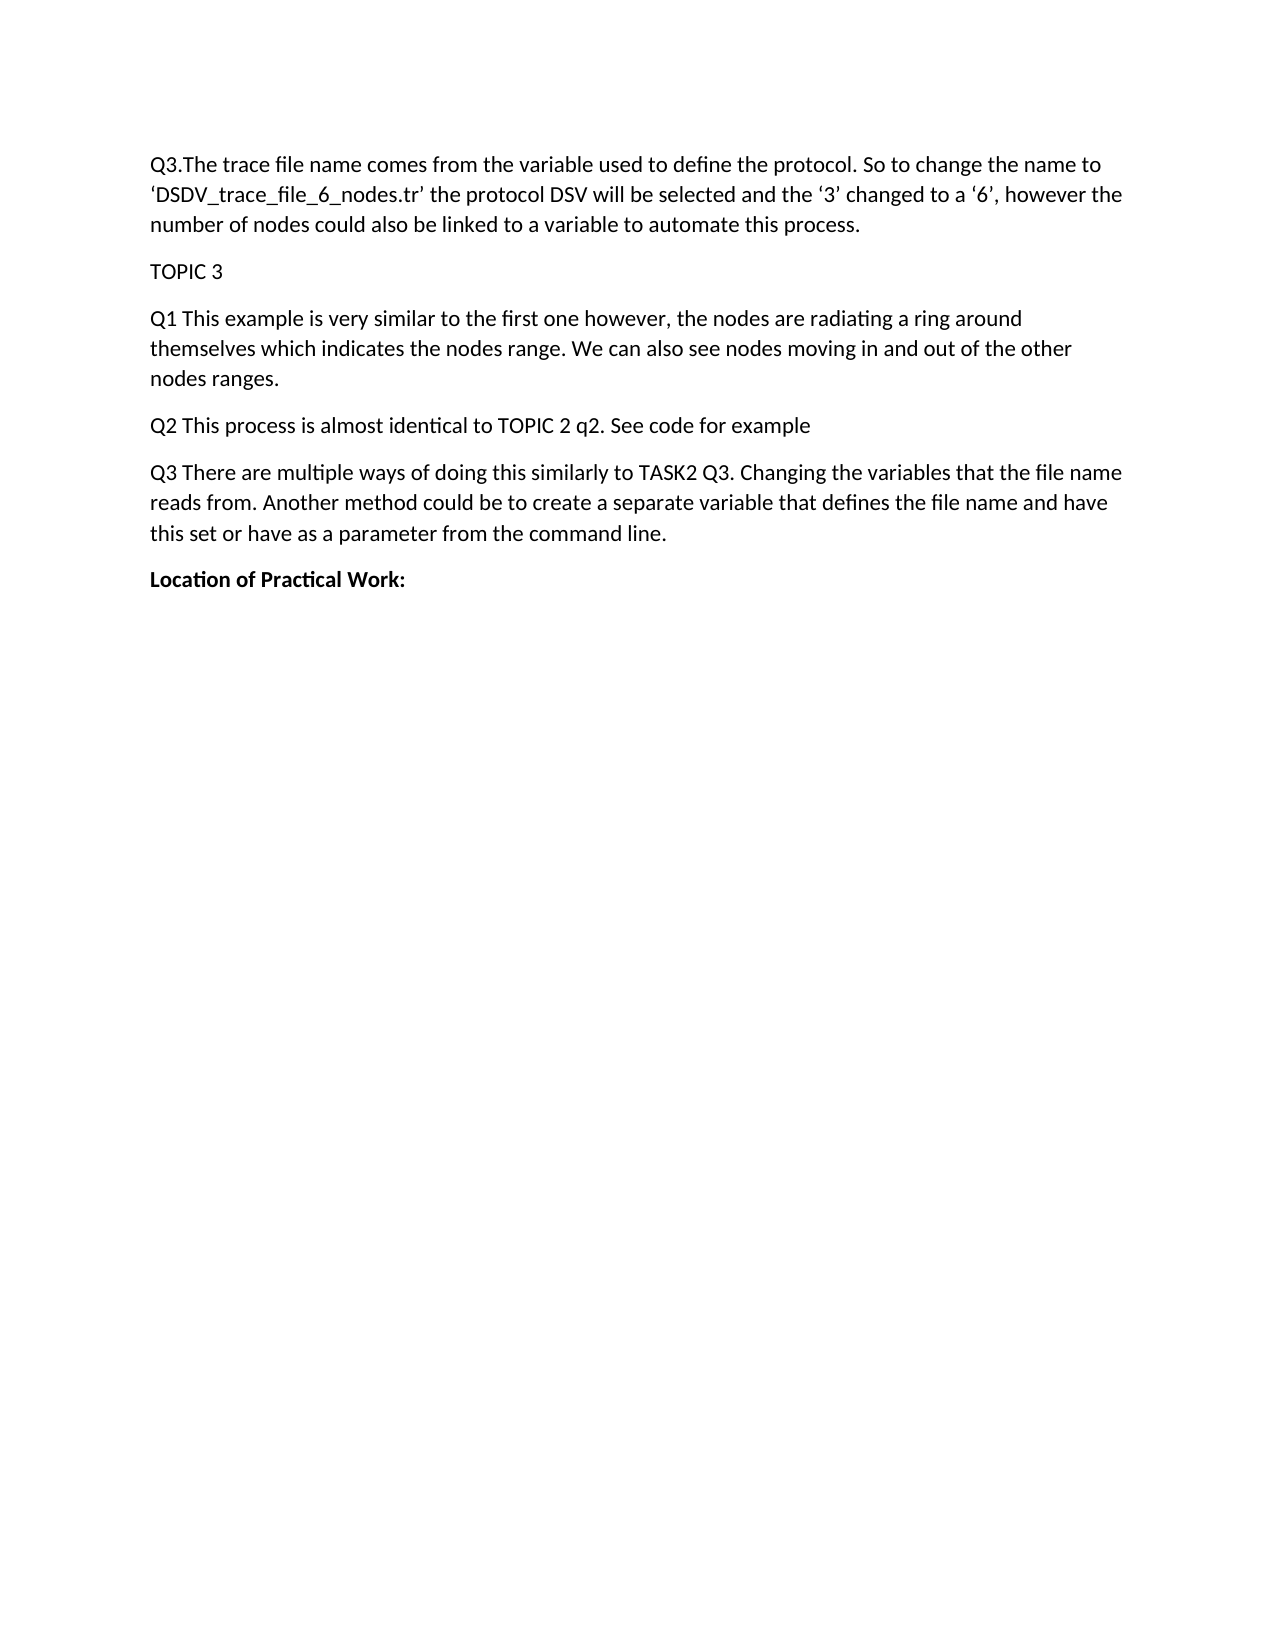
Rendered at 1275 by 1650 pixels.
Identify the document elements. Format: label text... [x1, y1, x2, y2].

text Location of Practical Work: [150, 566, 1125, 594]
text TOPIC 3 [150, 257, 1125, 285]
text Q1 This example is very similar to the first one however, the nodes are radiating a ring around themselves which indicates the nodes range. We can also see nodes moving in and out of the other nodes ranges. [150, 304, 1125, 393]
text Q3.The trace file name comes from the variable used to define the protocol. So to change the name to ‘DSDV_trace_file_6_nodes.tr’ the protocol DSV will be selected and the ‘3’ changed to a ‘6’, however the number of nodes could also be linked to a variable to automate this process. [150, 150, 1125, 238]
text Q2 This process is almost identical to TOPIC 2 q2. See code for example [150, 411, 1125, 439]
text Q3 There are multiple ways of doing this similarly to TASK2 Q3. Changing the variables that the file name reads from. Another method could be to create a separate variable that defines the file name and have this set or have as a parameter from the command line. [150, 458, 1125, 547]
